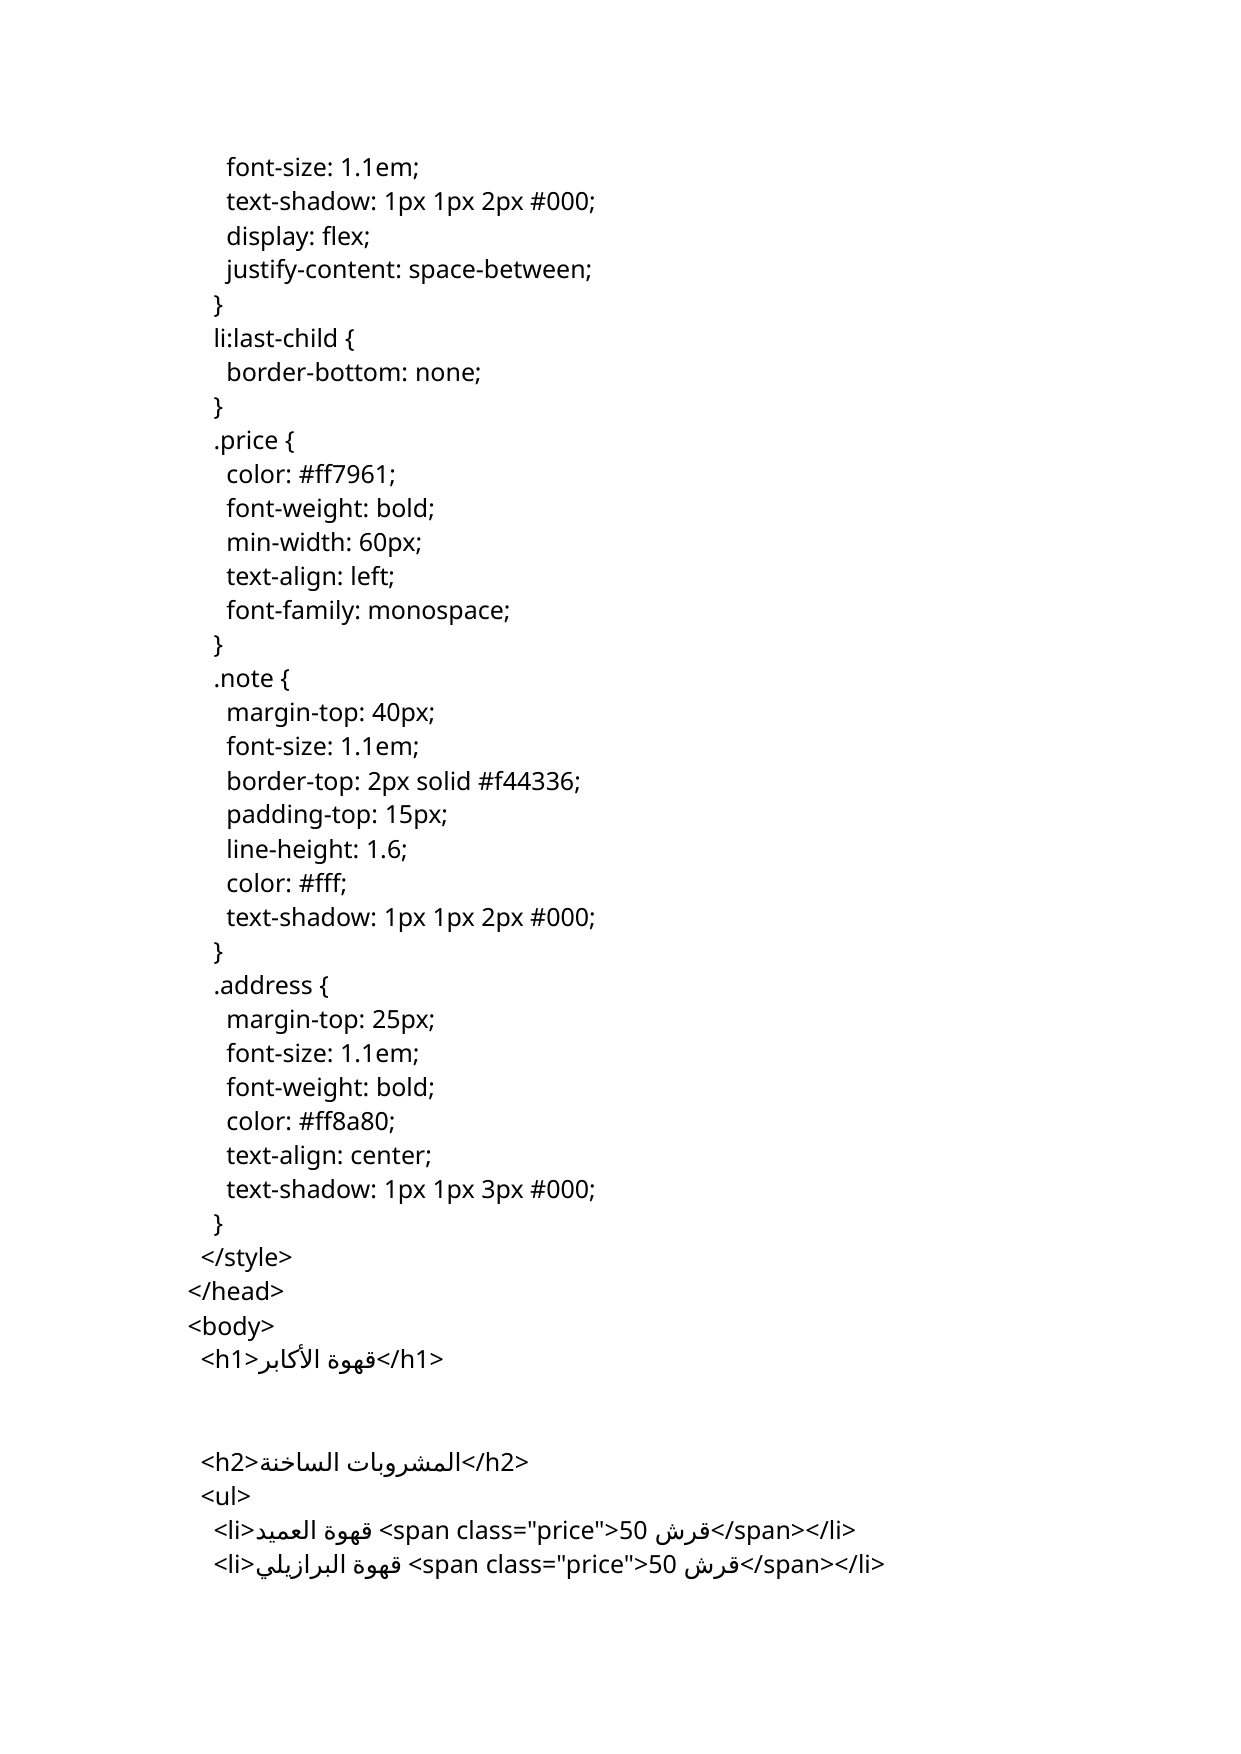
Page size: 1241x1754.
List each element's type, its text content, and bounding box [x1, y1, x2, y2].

text border-bottom: none; [187, 354, 1053, 388]
text line-height: 1.6; [187, 831, 1053, 865]
text min-width: 60px; [187, 525, 1053, 559]
text <h1>قهوة الأكابر</h1> [187, 1342, 1053, 1376]
text <li>قهوة العميد <span class="price">50 قرش</span></li> [187, 1512, 1053, 1547]
text <h2>المشروبات الساخنة</h2> [187, 1444, 1053, 1478]
text .price { [187, 422, 1053, 457]
text </style> [187, 1240, 1053, 1274]
text justify-content: space-between; [187, 252, 1053, 286]
text color: #ff8a80; [187, 1104, 1053, 1138]
text color: #fff; [187, 865, 1053, 899]
text } [187, 388, 1053, 422]
text display: flex; [187, 218, 1053, 252]
text li:last-child { [187, 320, 1053, 354]
text .address { [187, 967, 1053, 1002]
text } [187, 286, 1053, 320]
text </head> [187, 1274, 1053, 1308]
text <li>قهوة البرازيلي <span class="price">50 قرش</span></li> [187, 1547, 1053, 1581]
text font-weight: bold; [187, 491, 1053, 525]
text margin-top: 40px; [187, 695, 1053, 729]
text } [187, 933, 1053, 967]
text font-size: 1.1em; [187, 150, 1053, 184]
text color: #ff7961; [187, 457, 1053, 491]
text font-size: 1.1em; [187, 1036, 1053, 1070]
text } [187, 1206, 1053, 1240]
text text-align: left; [187, 559, 1053, 593]
text <ul> [187, 1478, 1053, 1512]
text text-align: center; [187, 1138, 1053, 1172]
text font-size: 1.1em; [187, 729, 1053, 763]
text border-top: 2px solid #f44336; [187, 763, 1053, 797]
text text-shadow: 1px 1px 2px #000; [187, 899, 1053, 933]
text text-shadow: 1px 1px 3px #000; [187, 1172, 1053, 1206]
text padding-top: 15px; [187, 797, 1053, 831]
text font-family: monospace; [187, 593, 1053, 627]
text <body> [187, 1308, 1053, 1342]
text .note { [187, 661, 1053, 695]
text margin-top: 25px; [187, 1002, 1053, 1036]
text font-weight: bold; [187, 1070, 1053, 1104]
text text-shadow: 1px 1px 2px #000; [187, 184, 1053, 218]
text } [187, 627, 1053, 661]
